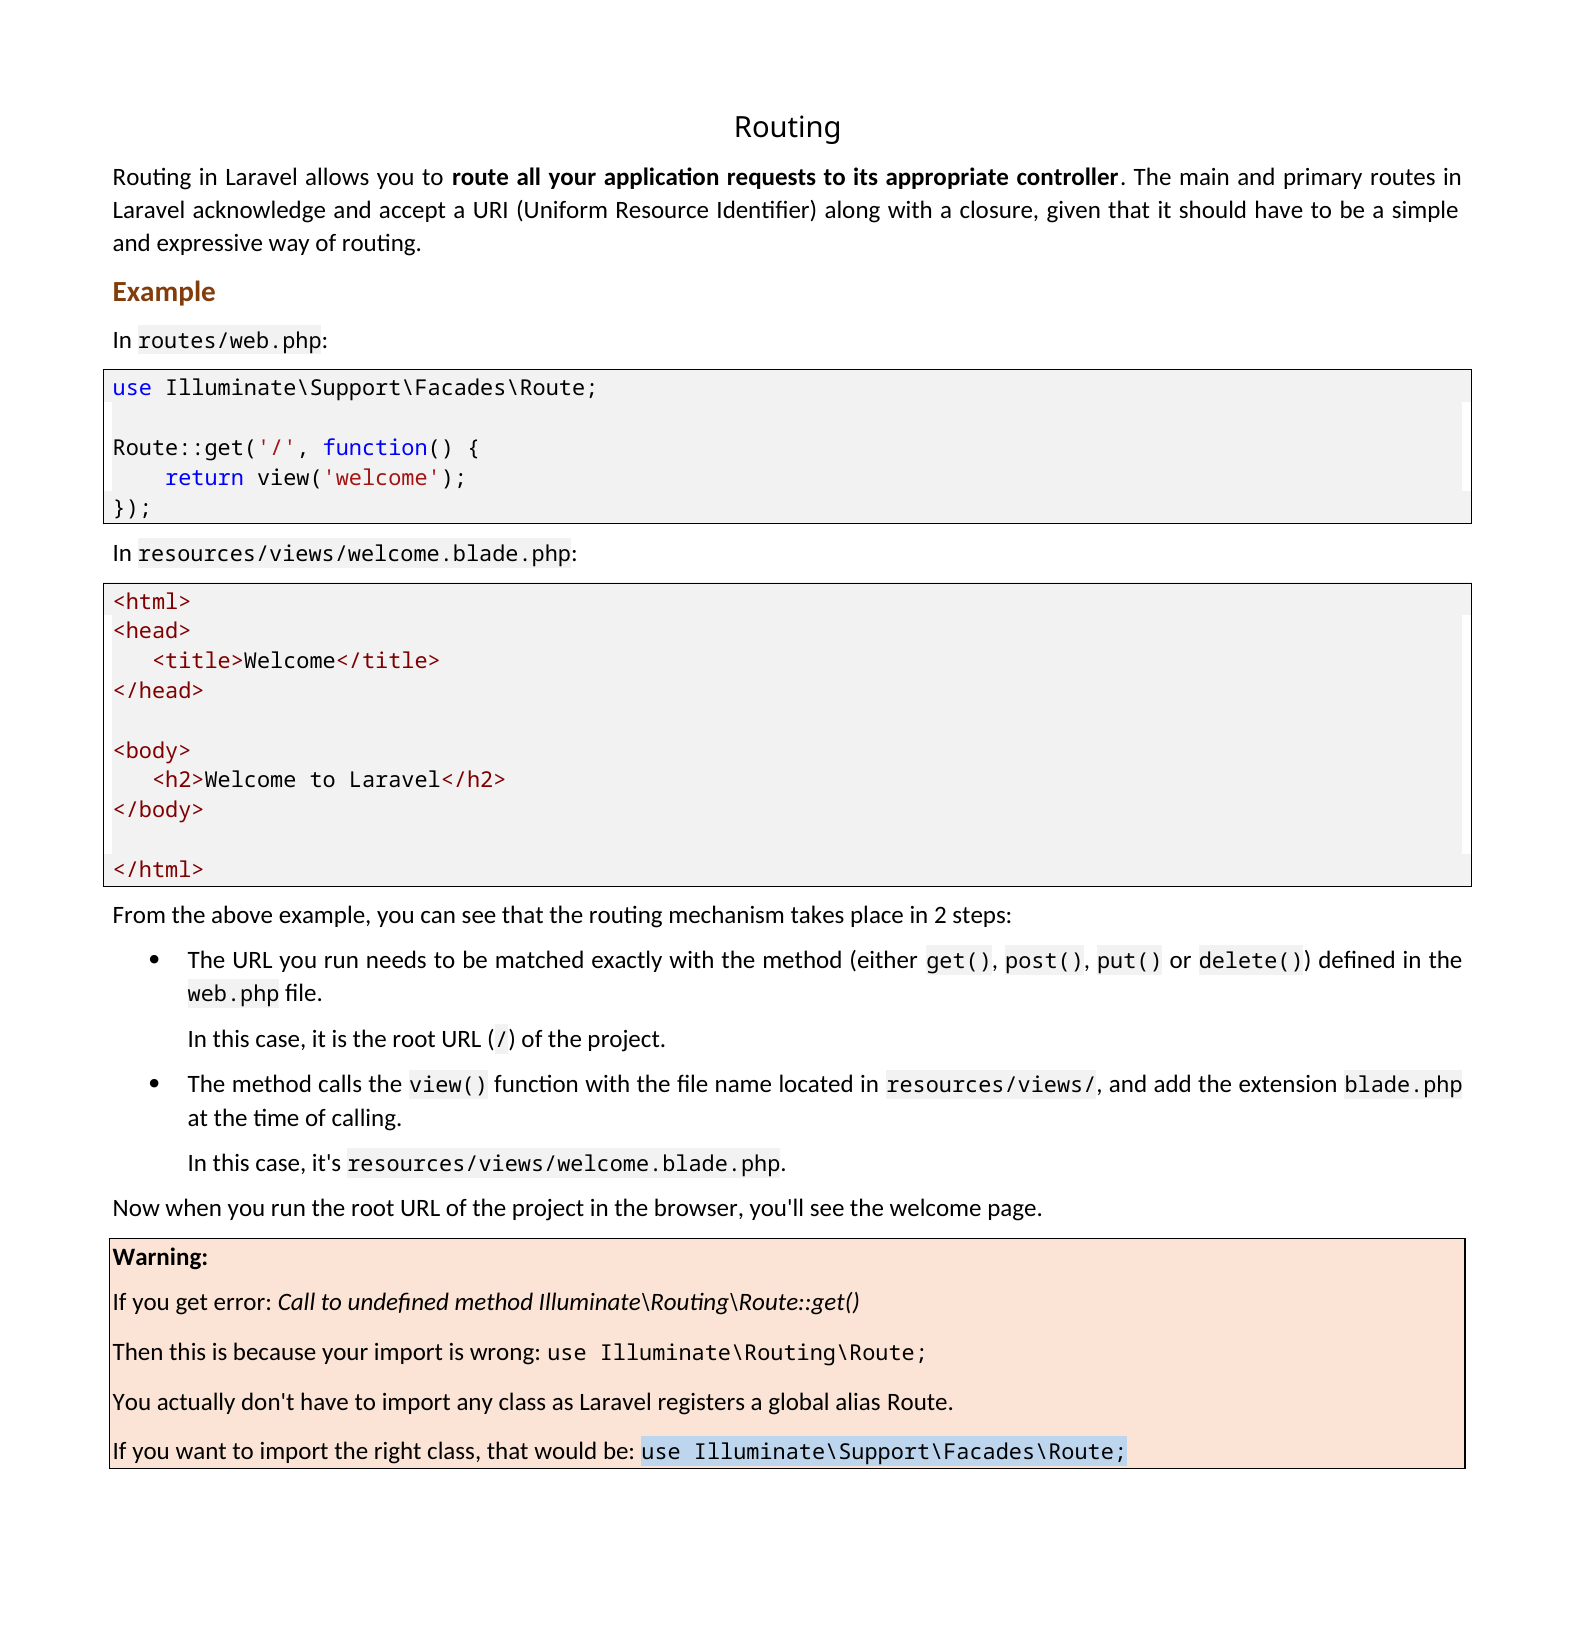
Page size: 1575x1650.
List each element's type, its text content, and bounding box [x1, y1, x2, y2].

text In routes/web.php: [112, 324, 1462, 354]
subtitle Routing [112, 106, 1462, 146]
text From the above example, you can see that the routing mechanism takes place in 2 steps: [112, 899, 1462, 930]
text If you want to import the right class, that would be: use Illuminate\Support\Facades\Route; [110, 1432, 1464, 1468]
text return view('welcome'); [112, 462, 1462, 488]
text Warning: [110, 1239, 1464, 1272]
text </body> [112, 794, 1462, 824]
text If you get error: Call to undefined method Illuminate\Routing\Route::get() [110, 1283, 1464, 1317]
text <body> [112, 734, 1462, 764]
text </head> [112, 675, 1462, 705]
text <html> [104, 584, 1471, 615]
text <head> [112, 615, 1462, 645]
text <h2>Welcome to Laravel</h2> [112, 764, 1462, 794]
text <title>Welcome</title> [112, 645, 1462, 675]
text use Illuminate\Support\Facades\Route; [104, 370, 1471, 402]
text In resources/views/welcome.blade.php: [112, 537, 1462, 568]
text Routing in Laravel allows you to route all your application requests to its appropriate controller. The main and primary routes in Laravel acknowledge and accept a URI (Uniform Resource Identifier) along with a closure, given that it should have to be a simple and expressive way of routing. [112, 162, 1462, 258]
list In this case, it's resources/views/welcome.blade.php. [187, 1147, 1462, 1178]
list The method calls the view() function with the file name located in resources/views/, and add the extension blade.php at the time of calling. [150, 1069, 1462, 1132]
text }); [104, 488, 1471, 523]
text Route::get('/', function() { [112, 432, 1462, 462]
text </html> [104, 851, 1471, 886]
subtitle Example [112, 273, 1462, 308]
list In this case, it is the root URL (/) of the project. [187, 1023, 1462, 1054]
text Now when you run the root URL of the project in the browser, you'll see the welcome page. [112, 1193, 1462, 1223]
text You actually don't have to import any class as Laravel registers a global alias Route. [110, 1383, 1464, 1416]
text Then this is because your import is wrong: use Illuminate\Routing\Route; [110, 1333, 1464, 1367]
list The URL you run needs to be matched exactly with the method (either get(), post(), put() or delete()) defined in the web.php file. [150, 944, 1462, 1008]
